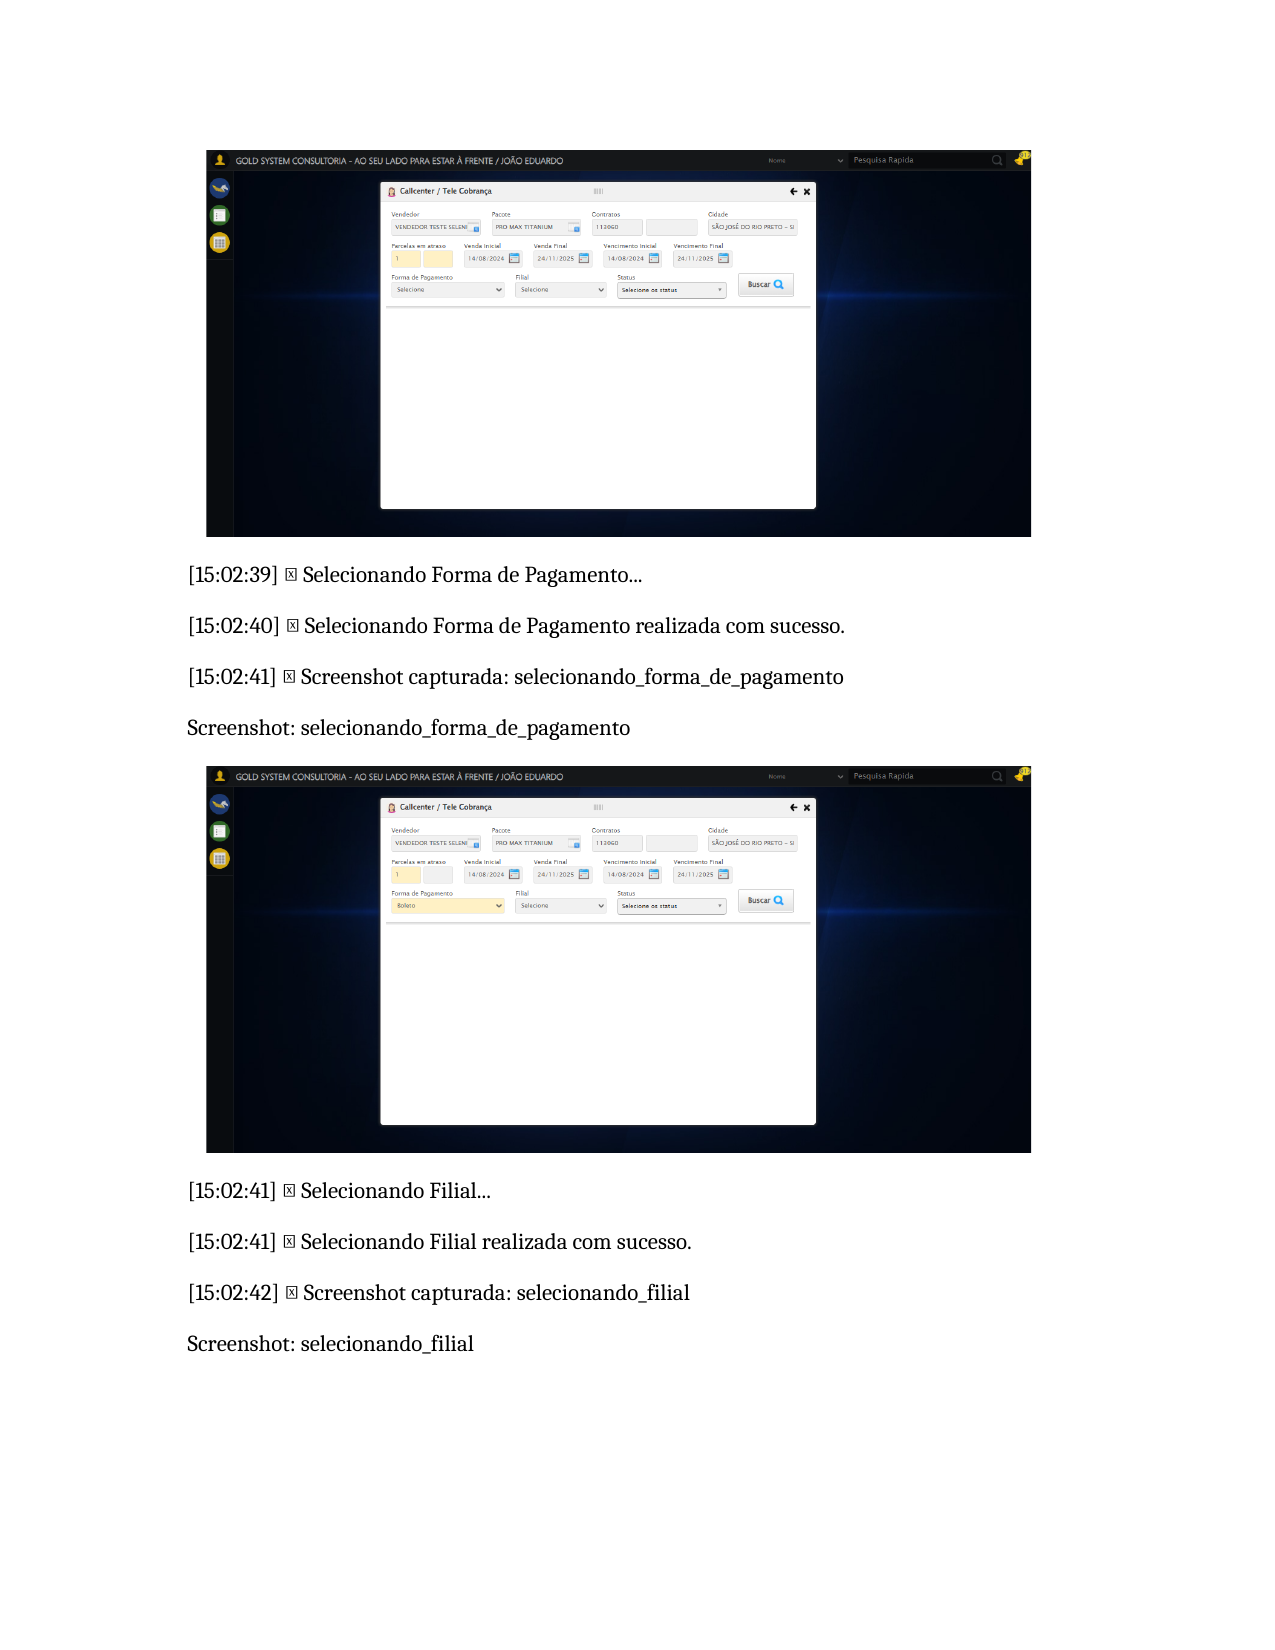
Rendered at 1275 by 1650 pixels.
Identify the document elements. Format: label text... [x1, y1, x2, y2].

text [15:02:41] 🔄 Selecionando Filial... [187, 1178, 1087, 1204]
text Screenshot: selecionando_filial [187, 1331, 1087, 1357]
text [15:02:39] 🔄 Selecionando Forma de Pagamento... [187, 562, 1087, 588]
text [15:02:41] 📸 Screenshot capturada: selecionando_forma_de_pagamento [187, 664, 1087, 690]
text [15:02:40] ✅ Selecionando Forma de Pagamento realizada com sucesso. [187, 613, 1087, 639]
picture [206, 766, 1032, 1153]
picture [206, 150, 1032, 537]
text Screenshot: selecionando_forma_de_pagamento [187, 715, 1087, 741]
text [15:02:42] 📸 Screenshot capturada: selecionando_filial [187, 1280, 1087, 1306]
text [15:02:41] ✅ Selecionando Filial realizada com sucesso. [187, 1229, 1087, 1255]
